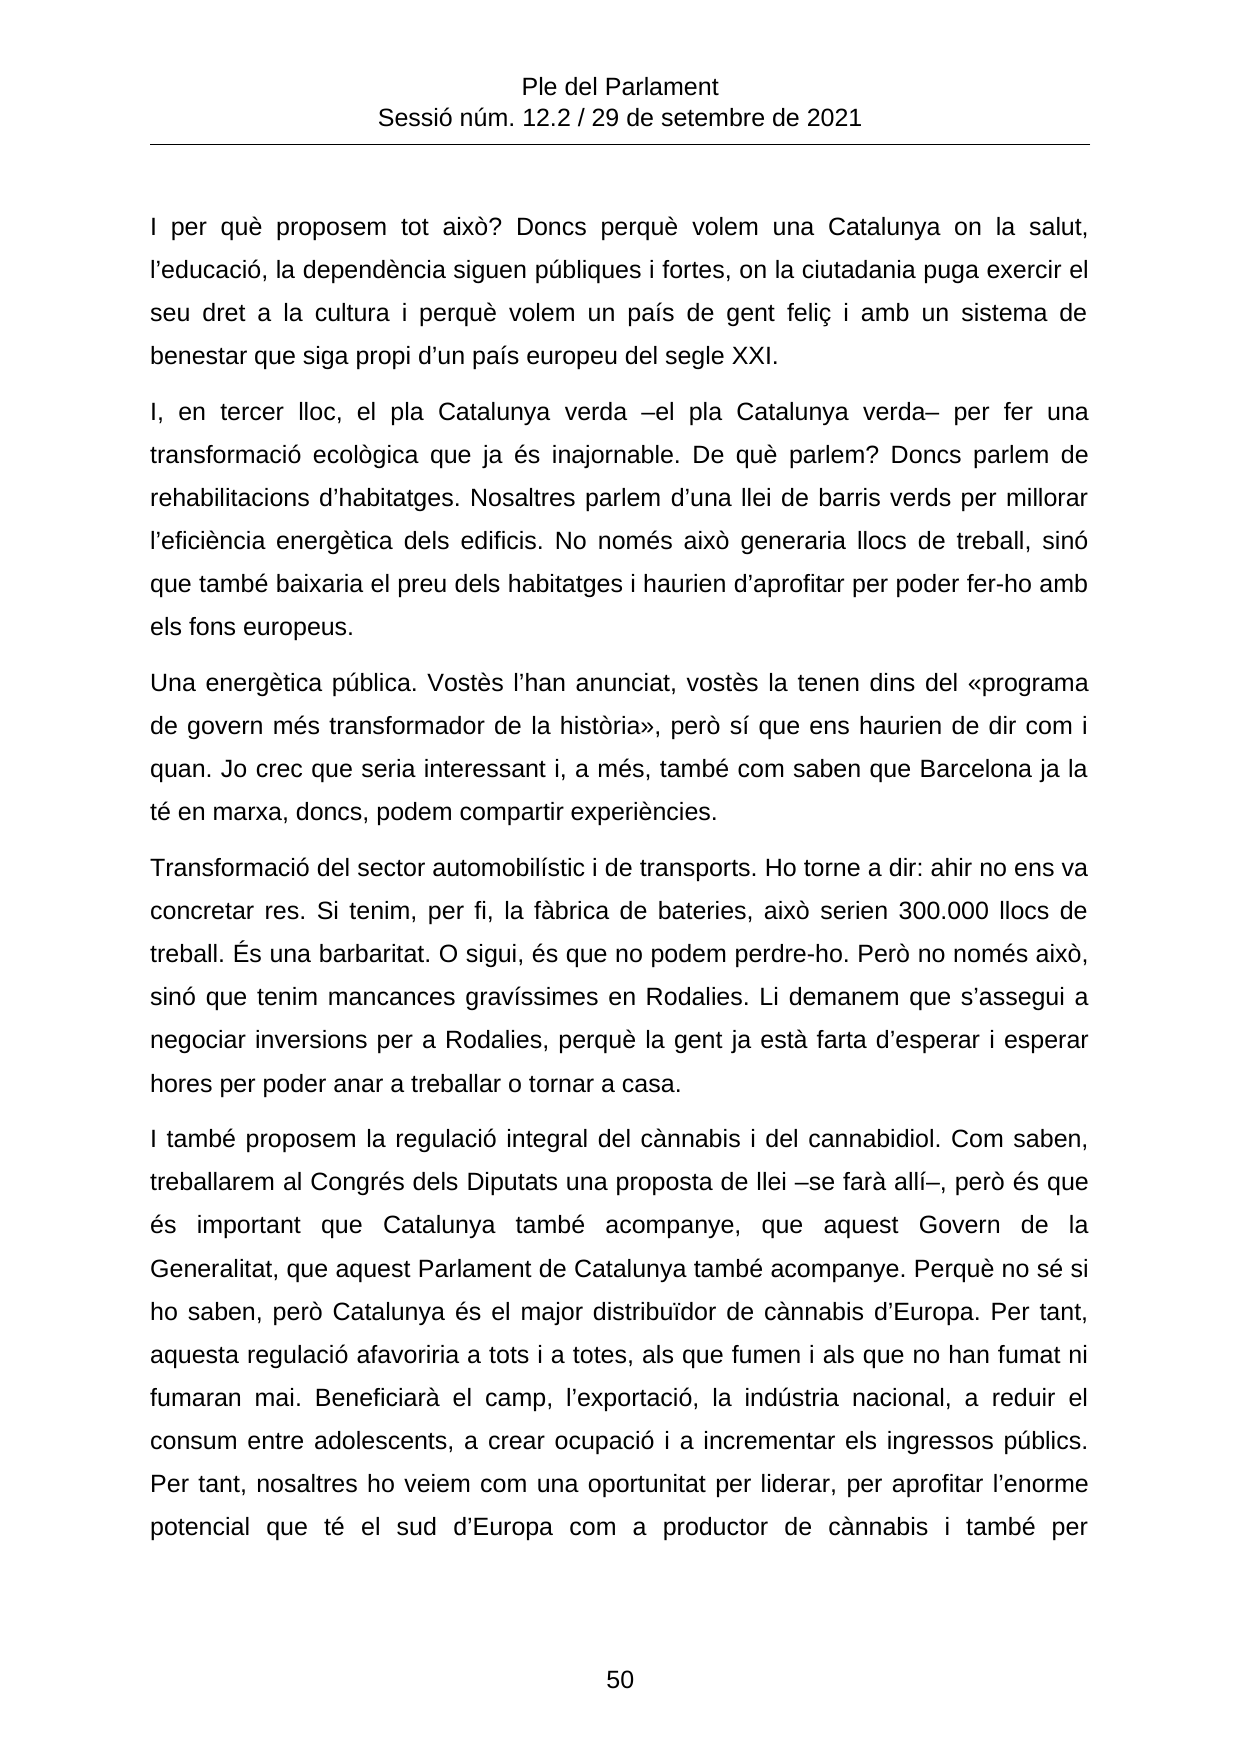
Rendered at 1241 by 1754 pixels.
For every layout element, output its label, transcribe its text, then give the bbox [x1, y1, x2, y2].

text I, en tercer lloc, el pla Catalunya verda –el pla Catalunya verda– per fer una transformació ecològica que ja és inajornable. De què parlem? Doncs parlem de rehabilitacions d’habitatges. Nosaltres parlem d’una llei de barris verds per millorar l’eficiència energètica dels edificis. No només això generaria llocs de treball, sinó que també baixaria el preu dels habitatges i haurien d’aprofitar per poder fer-ho amb els fons europeus. [150, 397, 1090, 641]
text Transformació del sector automobilístic i de transports. Ho torne a dir: ahir no ens va concretar res. Si tenim, per fi, la fàbrica de bateries, això serien 300.000 llocs de treball. És una barbaritat. O sigui, és que no podem perdre-ho. Però no només això, sinó que tenim mancances gravíssimes en Rodalies. Li demanem que s’assegui a negociar inversions per a Rodalies, perquè la gent ja està farta d’esperar i esperar hores per poder anar a treballar o tornar a casa. [150, 853, 1090, 1097]
text Una energètica pública. Vostès l’han anunciat, vostès la tenen dins del «programa de govern més transformador de la història», però sí que ens haurien de dir com i quan. Jo crec que seria interessant i, a més, també com saben que Barcelona ja la té en marxa, doncs, podem compartir experiències. [150, 668, 1090, 826]
text I per què proposem tot això? Doncs perquè volem una Catalunya on la salut, l’educació, la dependència siguen públiques i fortes, on la ciutadania puga exercir el seu dret a la cultura i perquè volem un país de gent feliç i amb un sistema de benestar que siga propi d’un país europeu del segle XXI. [150, 212, 1090, 370]
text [150, 1124, 1090, 1541]
